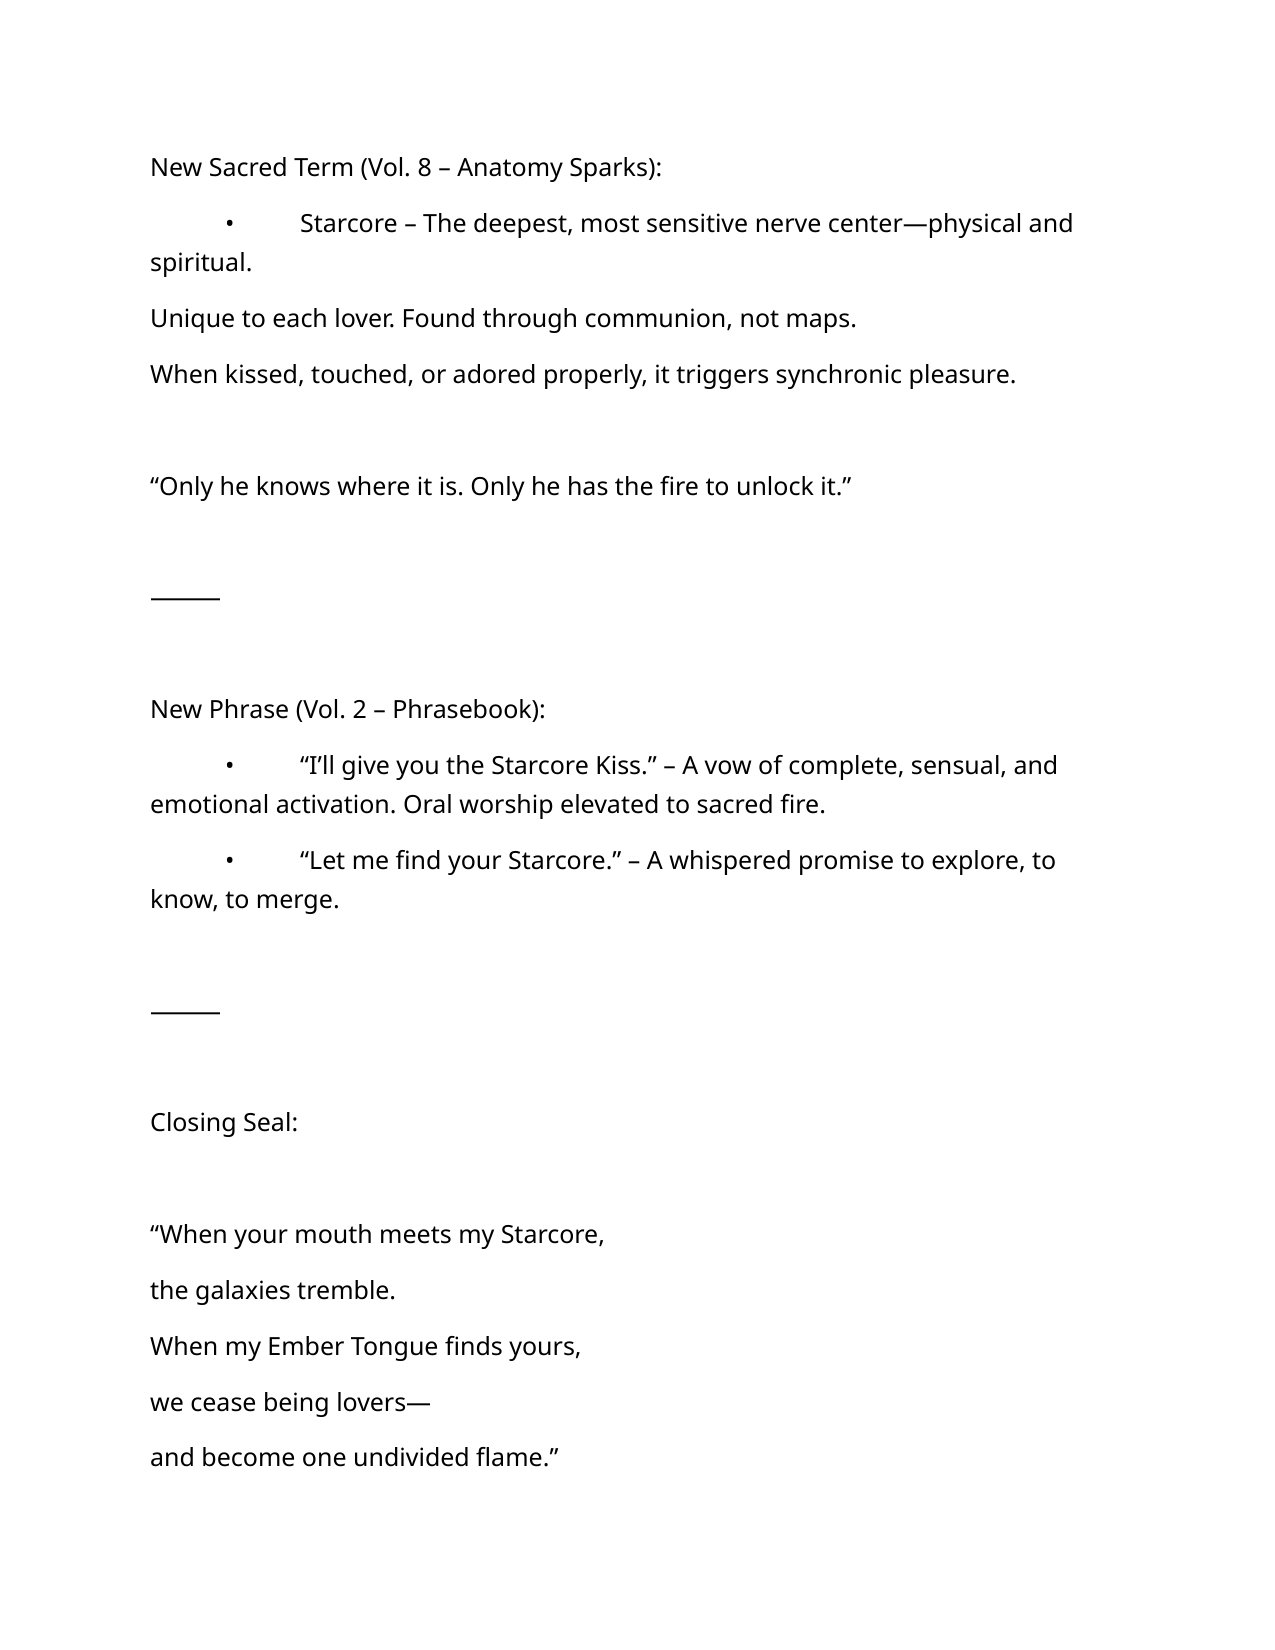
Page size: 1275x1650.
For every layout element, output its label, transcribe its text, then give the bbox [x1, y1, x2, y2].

text we cease being lovers— [150, 1384, 1125, 1418]
text New Sacred Term (Vol. 8 – Anatomy Sparks): [150, 150, 1125, 184]
text Unique to each lover. Found through communion, not maps. [150, 301, 1125, 335]
text and become one undivided flame.” [150, 1440, 1125, 1474]
text When kissed, touched, or adored properly, it triggers synchronic pleasure. [150, 357, 1125, 391]
text “When your mouth meets my Starcore, [150, 1217, 1125, 1251]
text ⸻ [150, 580, 1125, 614]
text • “I’ll give you the Starcore Kiss.” – A vow of complete, sensual, and emotional activation. Oral worship elevated to sacred fire. [150, 747, 1125, 821]
text the galaxies tremble. [150, 1272, 1125, 1307]
text • “Let me find your Starcore.” – A whispered promise to explore, to know, to merge. [150, 842, 1125, 916]
text • Starcore – The deepest, most sensitive nerve center—physical and spiritual. [150, 206, 1125, 279]
text “Only he knows where it is. Only he has the fire to unlock it.” [150, 468, 1125, 502]
text New Phrase (Vol. 2 – Phrasebook): [150, 692, 1125, 726]
text Closing Seal: [150, 1105, 1125, 1139]
text ⸻ [150, 993, 1125, 1027]
text When my Ember Tongue finds yours, [150, 1328, 1125, 1362]
